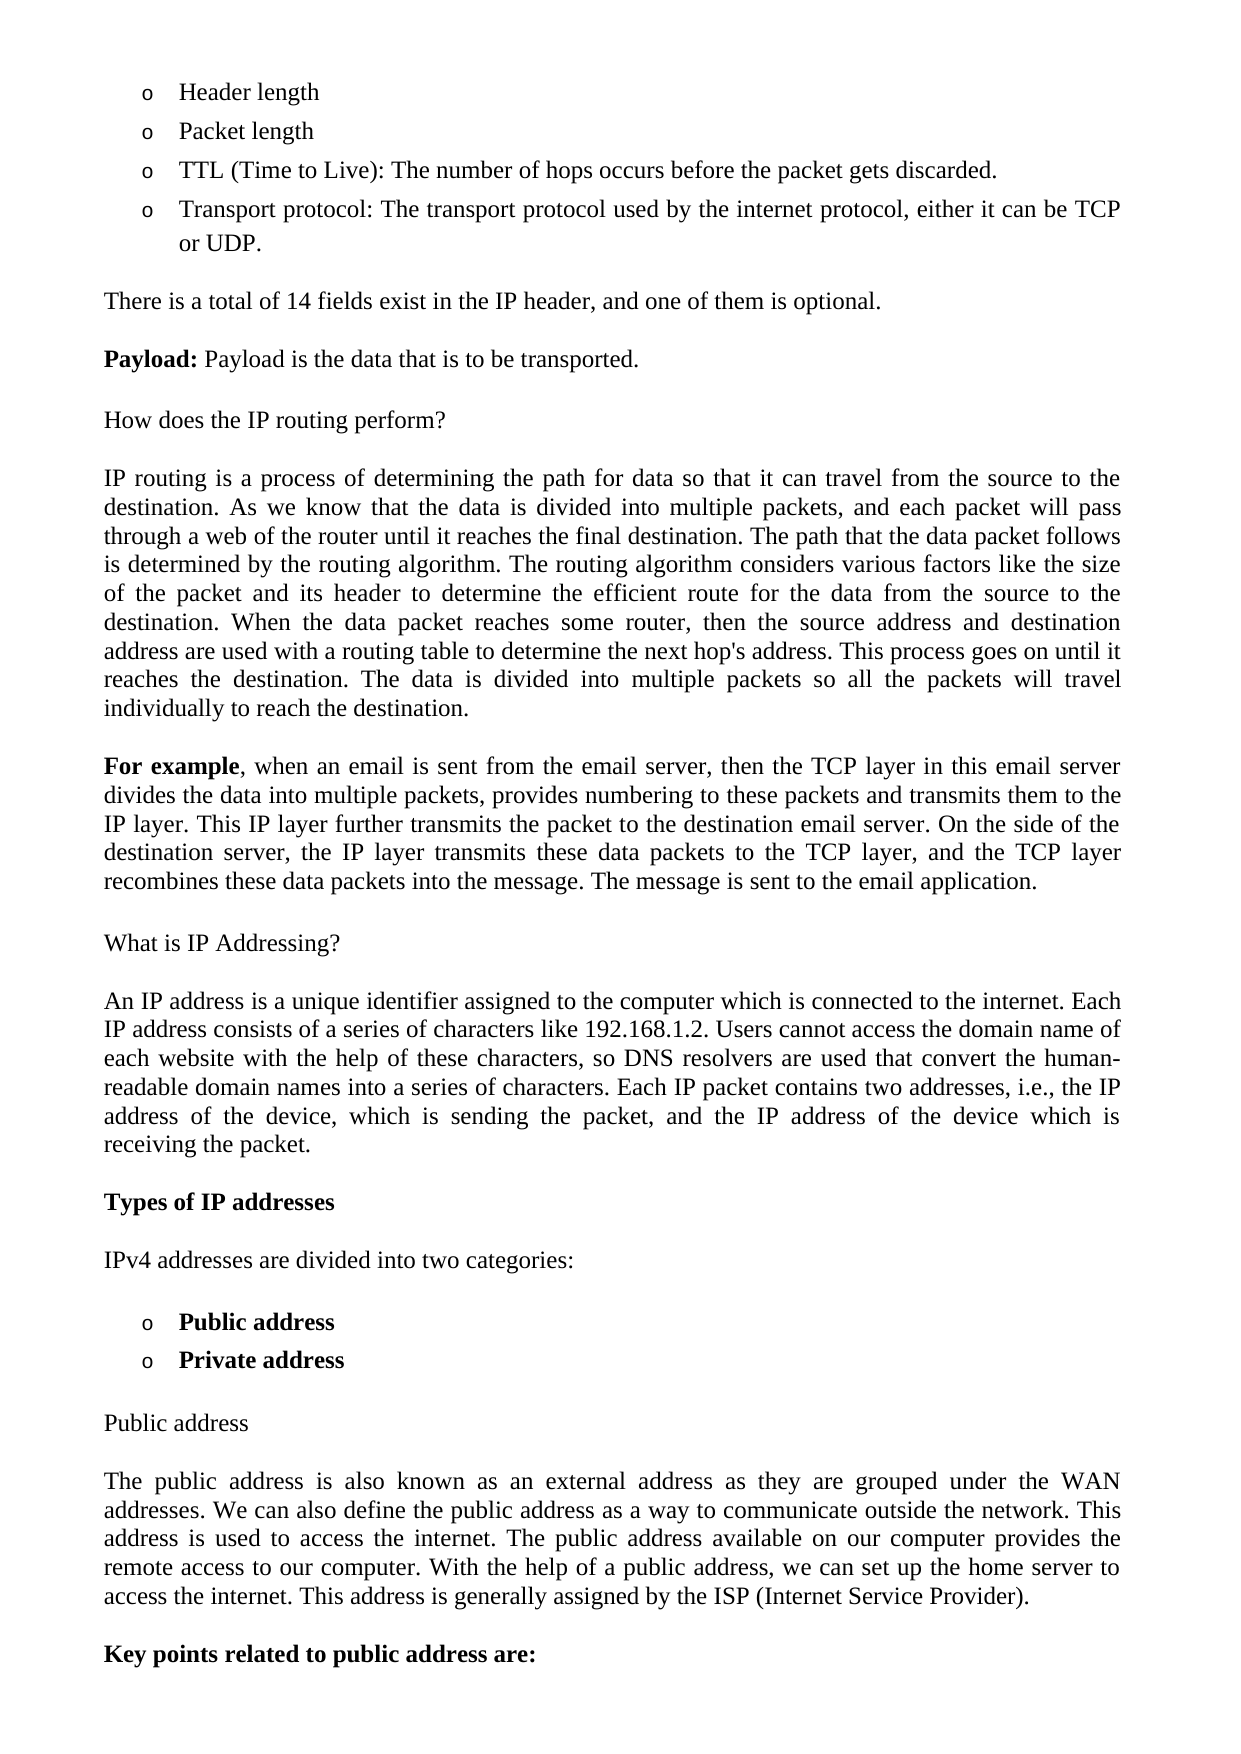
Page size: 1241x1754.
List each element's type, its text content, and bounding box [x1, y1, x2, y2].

list Public address [141, 1303, 1122, 1336]
text Payload: Payload is the data that is to be transported. [103, 344, 1122, 372]
text What is IP Addressing? [103, 924, 1122, 957]
text Public address [103, 1404, 1122, 1437]
list Header length [141, 74, 1122, 107]
text Types of IP addresses [103, 1187, 1122, 1216]
text An IP address is a unique identifier assigned to the computer which is connected to the internet. Each IP address consists of a series of characters like 192.168.1.2. Users cannot access the domain name of each website with the help of these characters, so DNS resolvers are used that convert the human-readable domain names into a series of characters. Each IP packet contains two addresses, i.e., the IP address of the device, which is sending the packet, and the IP address of the device which is receiving the packet. [103, 986, 1122, 1158]
text IPv4 addresses are divided into two categories: [103, 1245, 1122, 1274]
text Key points related to public address are: [103, 1639, 1122, 1668]
list Transport protocol: The transport protocol used by the internet protocol, either it can be TCP or UDP. [141, 191, 1122, 257]
list Packet length [141, 113, 1122, 146]
list TTL (Time to Live): The number of hops occurs before the packet gets discarded. [141, 152, 1122, 185]
text There is a total of 14 fields exist in the IP header, and one of them is optional. [103, 286, 1122, 314]
text How does the IP routing perform? [103, 402, 1122, 434]
list Private address [141, 1342, 1122, 1375]
text The public address is also known as an external address as they are grouped under the WAN addresses. We can also define the public address as a way to communicate outside the network. This address is used to access the internet. The public address available on our computer provides the remote access to our computer. With the help of a public address, we can set up the home server to access the internet. This address is generally assigned by the ISP (Internet Service Provider). [103, 1466, 1122, 1610]
text IP routing is a process of determining the path for data so that it can travel from the source to the destination. As we know that the data is divided into multiple packets, and each packet will pass through a web of the router until it reaches the final destination. The path that the data packet follows is determined by the routing algorithm. The routing algorithm considers various factors like the size of the packet and its header to determine the efficient route for the data from the source to the destination. When the data packet reaches some router, then the source address and destination address are used with a routing table to determine the next hop's address. This process goes on until it reaches the destination. The data is divided into multiple packets so all the packets will travel individually to reach the destination. [103, 463, 1122, 722]
text For example, when an email is sent from the email server, then the TCP layer in this email server divides the data into multiple packets, provides numbering to these packets and transmits them to the IP layer. This IP layer further transmits the packet to the destination email server. On the side of the destination server, the IP layer transmits these data packets to the TCP layer, and the TCP layer recombines these data packets into the message. The message is sent to the email application. [103, 751, 1122, 895]
